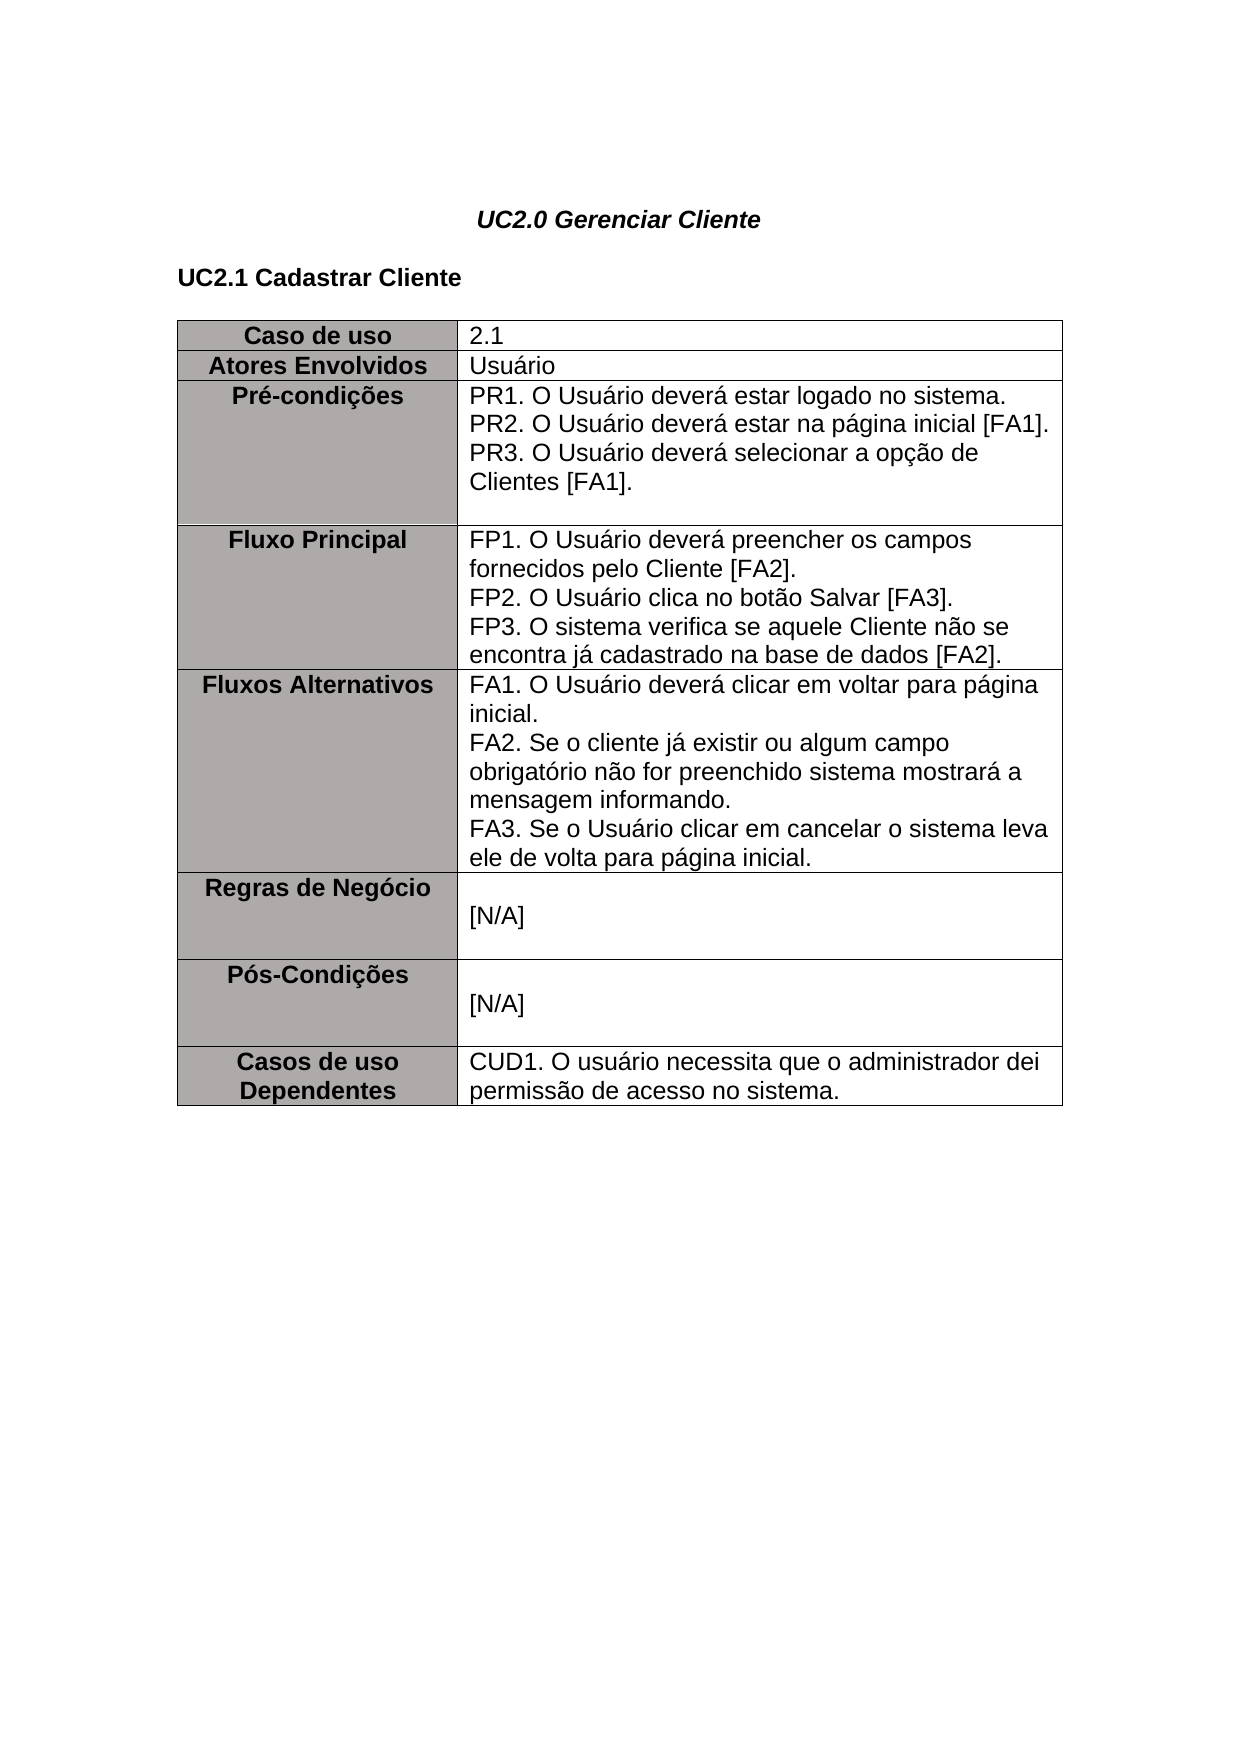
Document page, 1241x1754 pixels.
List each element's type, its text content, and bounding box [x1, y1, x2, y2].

table_cell [N/A] [458, 873, 1062, 959]
table_cell Usuário [458, 351, 1062, 380]
table_cell PR1. O Usuário deverá estar logado no sistema. PR2. O Usuário deverá estar na página inicial [FA1]. PR3. O Usuário deverá selecionar a opção de Clientes [FA1]. [458, 381, 1062, 524]
table_cell Pós-Condições [178, 960, 457, 1046]
table_cell Casos de uso Dependentes [178, 1047, 457, 1105]
table_cell Fluxo Principal [178, 526, 457, 669]
table_cell Atores Envolvidos [178, 351, 457, 380]
table_cell FP1. O Usuário deverá preencher os campos fornecidos pelo Cliente [FA2]. FP2. O Usuário clica no botão Salvar [FA3]. FP3. O sistema verifica se aquele Cliente não se encontra já cadastrado na base de dados [FA2]. [458, 526, 1062, 669]
table_header Caso de uso [178, 321, 457, 350]
table_cell Pré-condições [178, 381, 457, 524]
table_cell FA1. O Usuário deverá clicar em voltar para página inicial. FA2. Se o cliente já existir ou algum campo obrigatório não for preenchido sistema mostrará a mensagem informando. FA3. Se o Usuário clicar em cancelar o sistema leva ele de volta para página inicial. [458, 670, 1062, 872]
table_cell Regras de Negócio [178, 873, 457, 959]
table_header 2.1 [458, 321, 1062, 350]
table_cell Fluxos Alternativos [178, 670, 457, 872]
table_cell CUD1. O usuário necessita que o administrador dei permissão de acesso no sistema. [458, 1047, 1062, 1105]
text UC2.0 Gerenciar Cliente [177, 205, 1063, 234]
text UC2.1 Cadastrar Cliente [177, 263, 1063, 291]
table_cell [N/A] [458, 960, 1062, 1046]
